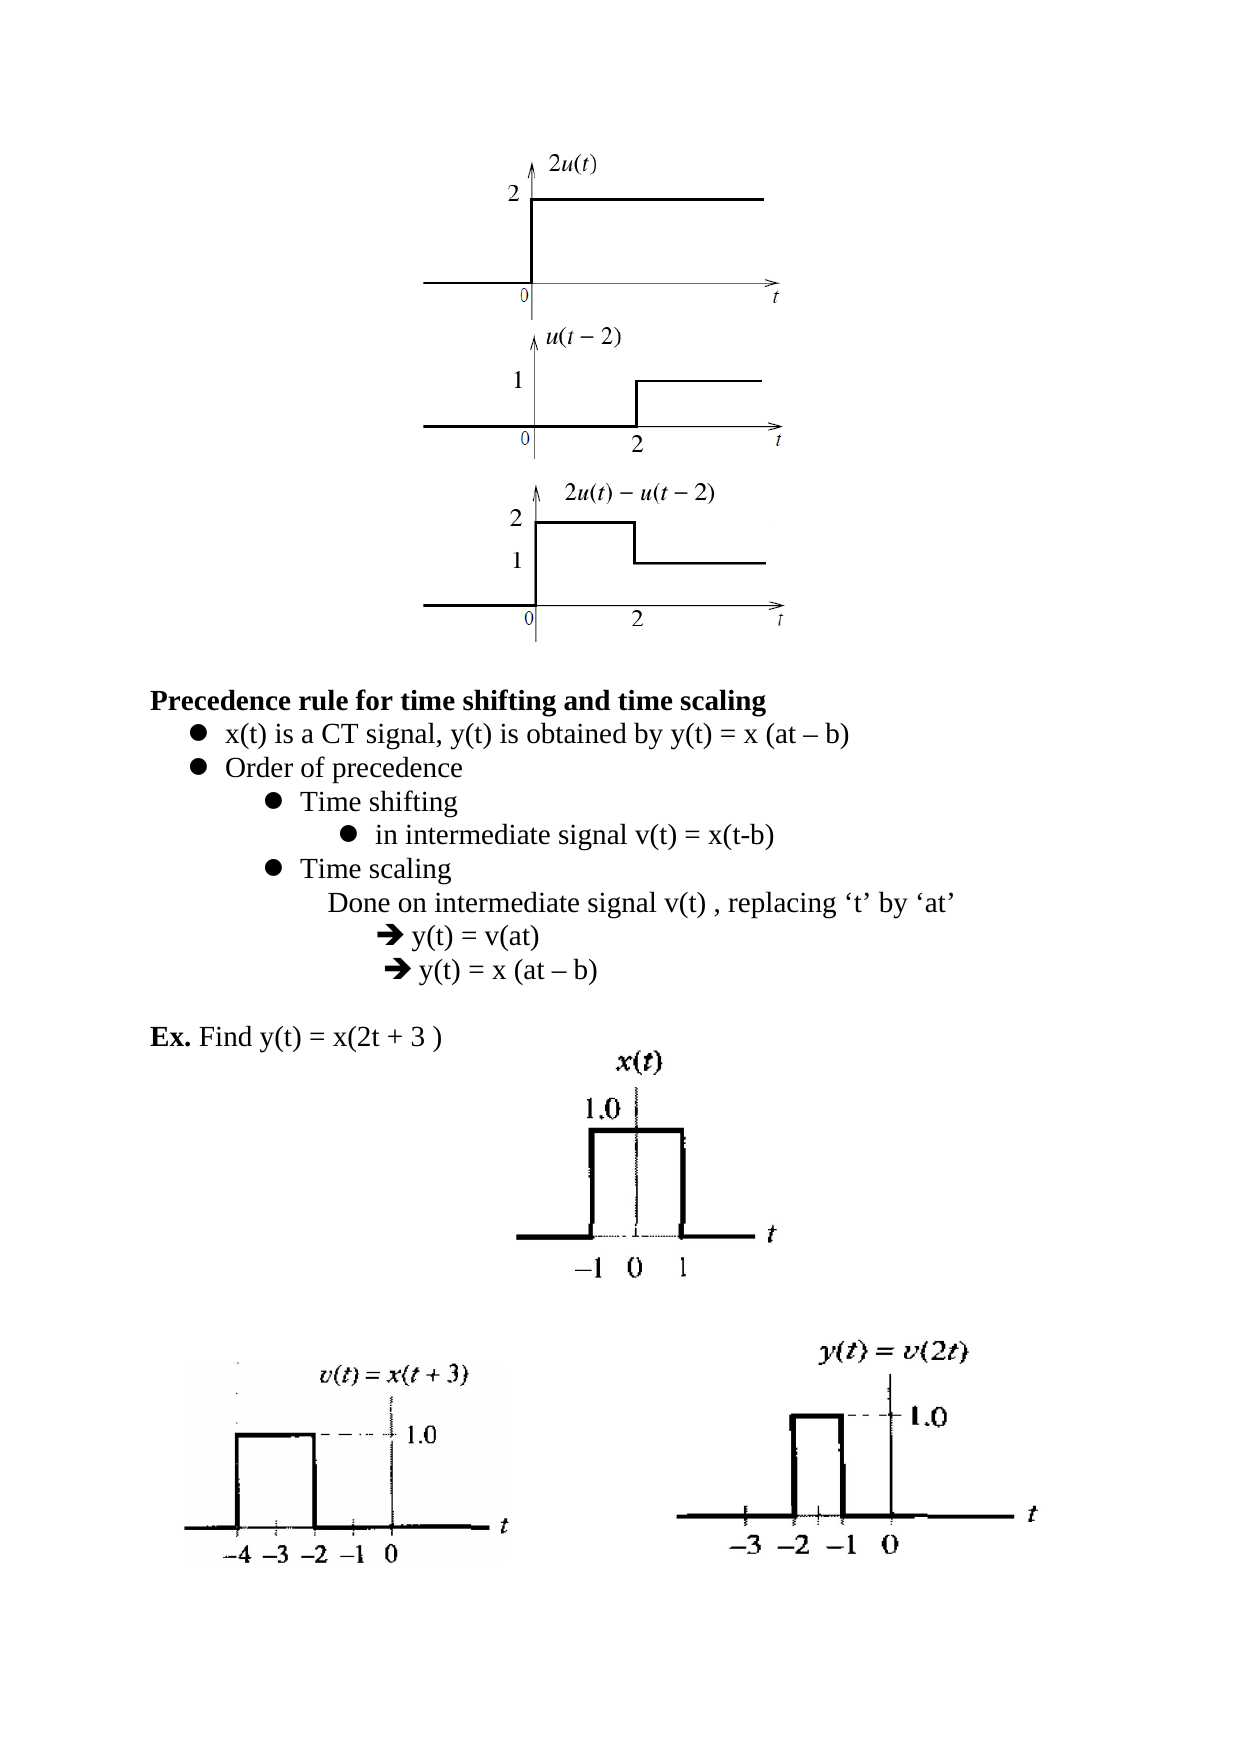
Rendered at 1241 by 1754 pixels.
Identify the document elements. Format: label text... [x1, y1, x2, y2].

text Done on intermediate signal v(t) , replacing ‘t’ by ‘at’ y(t) = v(at) y(t) = x (at – b) [327, 885, 1090, 986]
list Order of precedence [187, 750, 1090, 784]
list Time shifting [262, 784, 1090, 817]
list in intermediate signal v(t) = x(t-b) [337, 817, 1090, 851]
text Precedence rule for time shifting and time scaling [150, 683, 1090, 716]
list x(t) is a CT signal, y(t) is obtained by y(t) = x (at – b) [187, 716, 1090, 750]
picture [674, 1335, 1041, 1565]
picture [423, 150, 818, 650]
picture [513, 1048, 778, 1280]
picture [183, 1362, 510, 1564]
text Ex. Find y(t) = x(2t + 3 ) [150, 1019, 1090, 1053]
list Time scaling [262, 851, 1090, 885]
